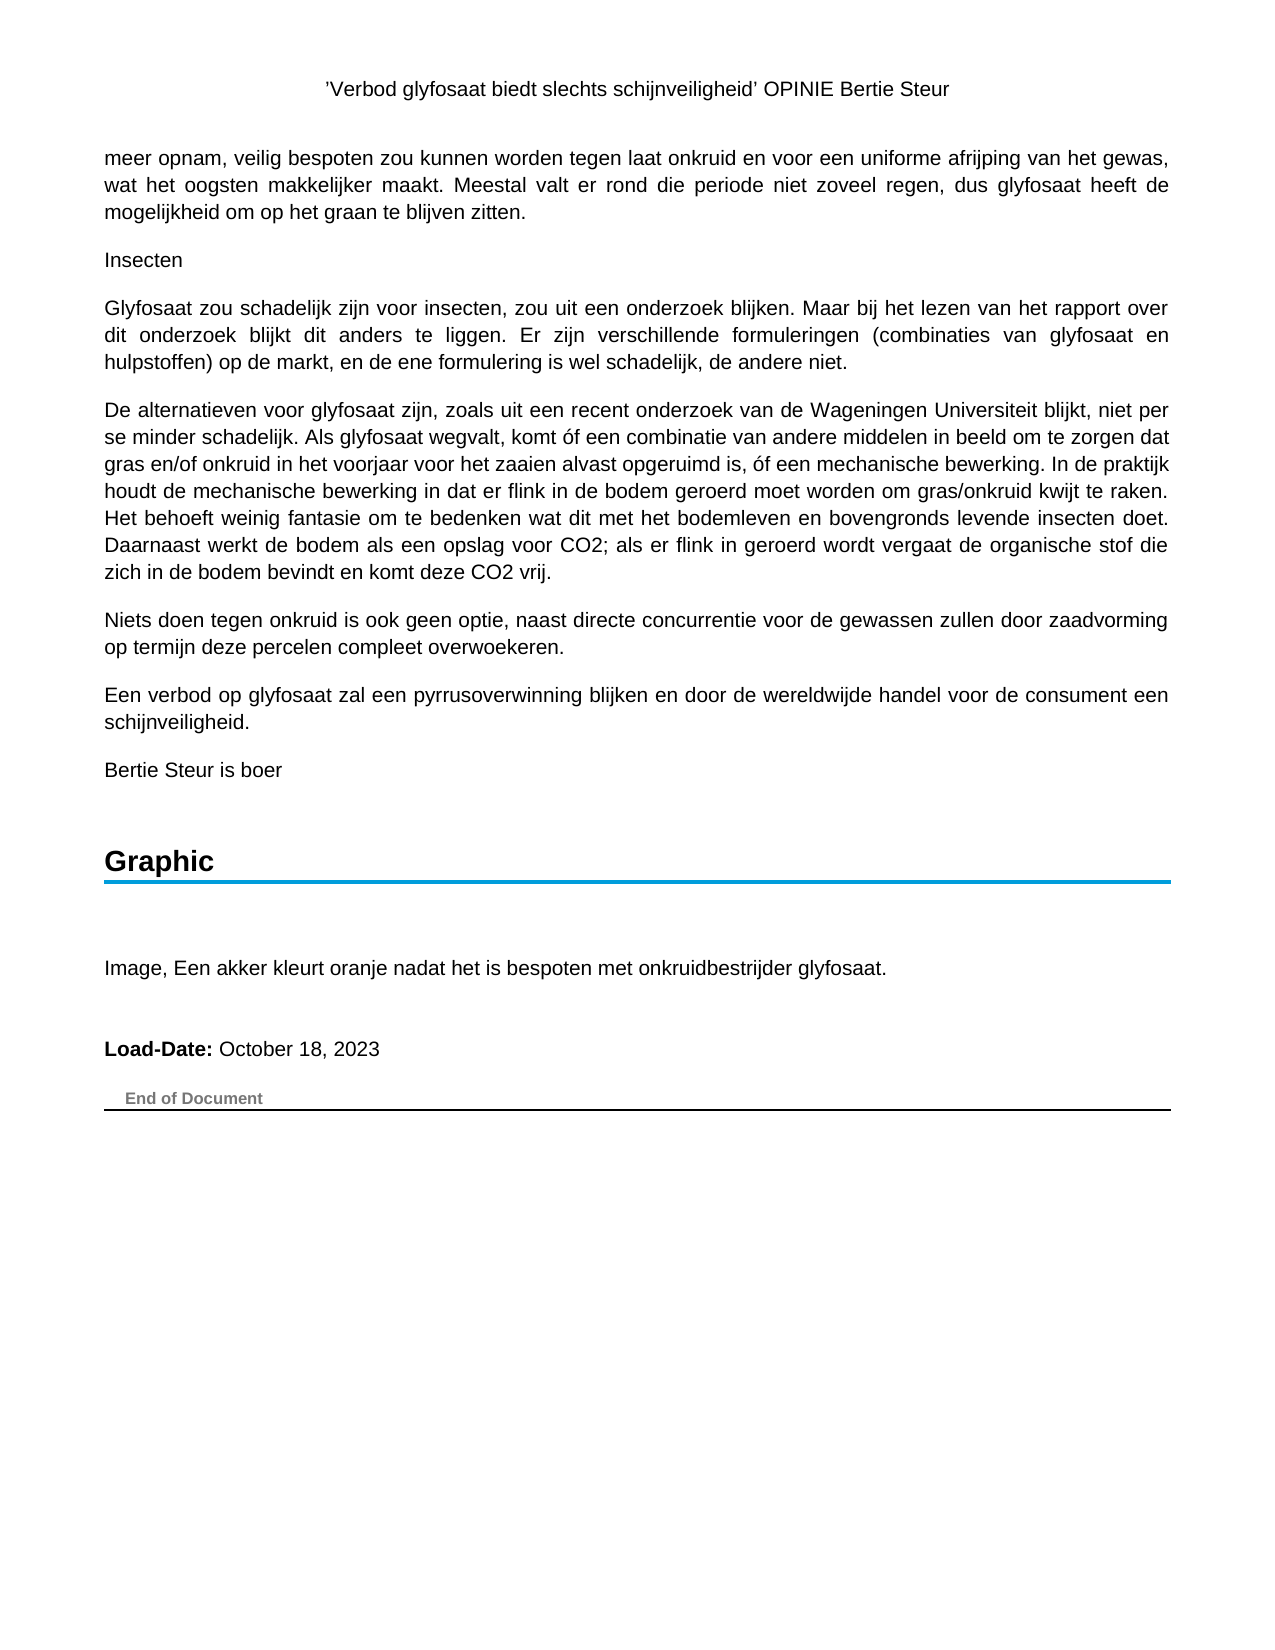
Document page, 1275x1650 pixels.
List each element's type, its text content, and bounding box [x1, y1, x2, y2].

text End of Document [125, 1089, 1171, 1108]
text Niets doen tegen onkruid is ook geen optie, naast directe concurrentie voor de gewassen zullen door zaadvorming op termijn deze percelen compleet overwoekeren. [104, 605, 1171, 659]
text Insecten [104, 244, 1171, 271]
text Bertie Steur is boer [104, 755, 1171, 782]
text Graphic [104, 807, 1171, 878]
text De alternatieven voor glyfosaat zijn, zoals uit een recent onderzoek van de Wageningen Universiteit blijkt, niet per se minder schadelijk. Als glyfosaat wegvalt, komt óf een combinatie van andere middelen in beeld om te zorgen dat gras en/of onkruid in het voorjaar voor het zaaien alvast opgeruimd is, óf een mechanische bewerking. In de praktijk houdt de mechanische bewerking in dat er flink in de bodem geroerd moet worden om gras/onkruid kwijt te raken. Het behoeft weinig fantasie om te bedenken wat dit met het bodemleven en bovengronds levende insecten doet. Daarnaast werkt de bodem als een opslag voor CO2; als er flink in geroerd wordt vergaat de organische stof die zich in de bodem bevindt en komt deze CO2 vrij. [104, 394, 1171, 584]
text Image, Een akker kleurt oranje nadat het is bespoten met onkruidbestrijder glyfosaat. [104, 952, 1171, 979]
text Glyfosaat zou schadelijk zijn voor insecten, zou uit een onderzoek blijken. Maar bij het lezen van het rapport over dit onderzoek blijkt dit anders te liggen. Er zijn verschillende formuleringen (combinaties van glyfosaat en hulpstoffen) op de markt, en de ene formulering is wel schadelijk, de andere niet. [104, 292, 1171, 373]
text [104, 142, 1171, 223]
text Een verbod op glyfosaat zal een pyrrusoverwinning blijken en door de wereldwijde handel voor de consument een schijnveiligheid. [104, 680, 1171, 734]
text Load-Date: October 18, 2023 [104, 1004, 1171, 1060]
